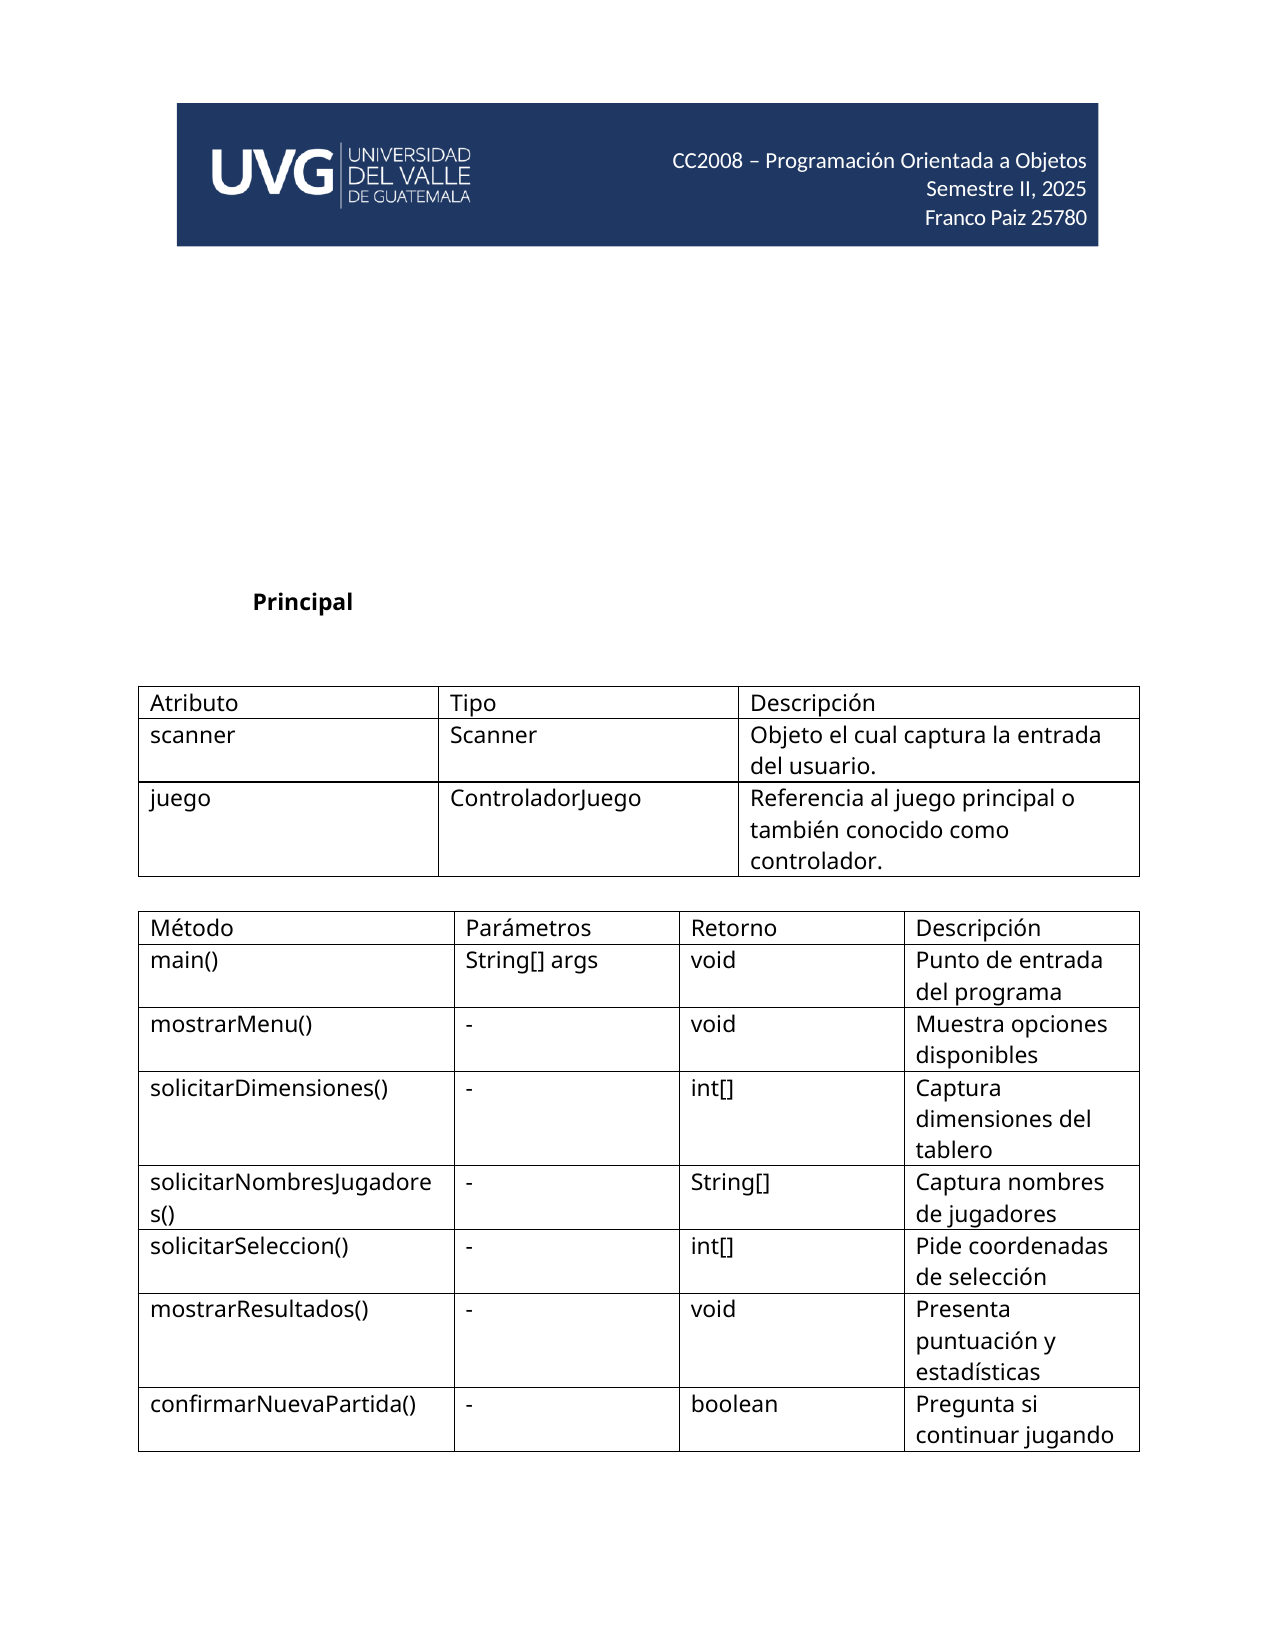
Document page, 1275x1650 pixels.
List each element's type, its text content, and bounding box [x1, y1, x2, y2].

table_cell int[] [680, 1230, 904, 1292]
table_cell mostrarResultados() [139, 1294, 454, 1387]
table_cell mostrarMenu() [139, 1008, 454, 1071]
table_cell - [455, 1166, 679, 1229]
table_cell Pregunta si continuar jugando [905, 1388, 1139, 1451]
table_cell Presenta puntuación y estadísticas [905, 1294, 1139, 1387]
table_cell boolean [680, 1388, 904, 1451]
table_cell Captura dimensiones del tablero [905, 1072, 1139, 1165]
table_cell - [455, 1072, 679, 1165]
picture [188, 103, 494, 247]
table_cell String[] [680, 1166, 904, 1229]
table_header Descripción [739, 687, 1139, 718]
table_cell scanner [139, 719, 438, 781]
table_cell - [455, 1294, 679, 1387]
table_cell juego [139, 783, 438, 876]
table_header Retorno [680, 912, 904, 943]
table_header Tipo [439, 687, 738, 718]
table_cell Scanner [439, 719, 738, 781]
table_cell Objeto el cual captura la entrada del usuario. [739, 719, 1139, 781]
table_cell void [680, 945, 904, 1007]
table_cell - [455, 1008, 679, 1071]
table_header Método [139, 912, 454, 943]
table_cell String[] args [455, 945, 679, 1007]
table_cell Captura nombres de jugadores [905, 1166, 1139, 1229]
table_cell confirmarNuevaPartida() [139, 1388, 454, 1451]
table_cell main() [139, 945, 454, 1007]
table_cell Punto de entrada del programa [905, 945, 1139, 1007]
table_header Parámetros [455, 912, 679, 943]
table_cell solicitarNombresJugadores() [139, 1166, 454, 1229]
table_header Descripción [905, 912, 1139, 943]
table_cell solicitarDimensiones() [139, 1072, 454, 1165]
table_cell Pide coordenadas de selección [905, 1230, 1139, 1292]
table_cell - [455, 1230, 679, 1292]
table_cell void [680, 1294, 904, 1387]
table_cell ControladorJuego [439, 783, 738, 876]
table_cell void [680, 1008, 904, 1071]
table_cell solicitarSeleccion() [139, 1230, 454, 1292]
text Principal [252, 585, 1097, 617]
table_cell int[] [680, 1072, 904, 1165]
table_cell - [455, 1388, 679, 1451]
table_header Atributo [139, 687, 438, 718]
table_cell Referencia al juego principal o también conocido como controlador. [739, 783, 1139, 876]
table_cell Muestra opciones disponibles [905, 1008, 1139, 1071]
